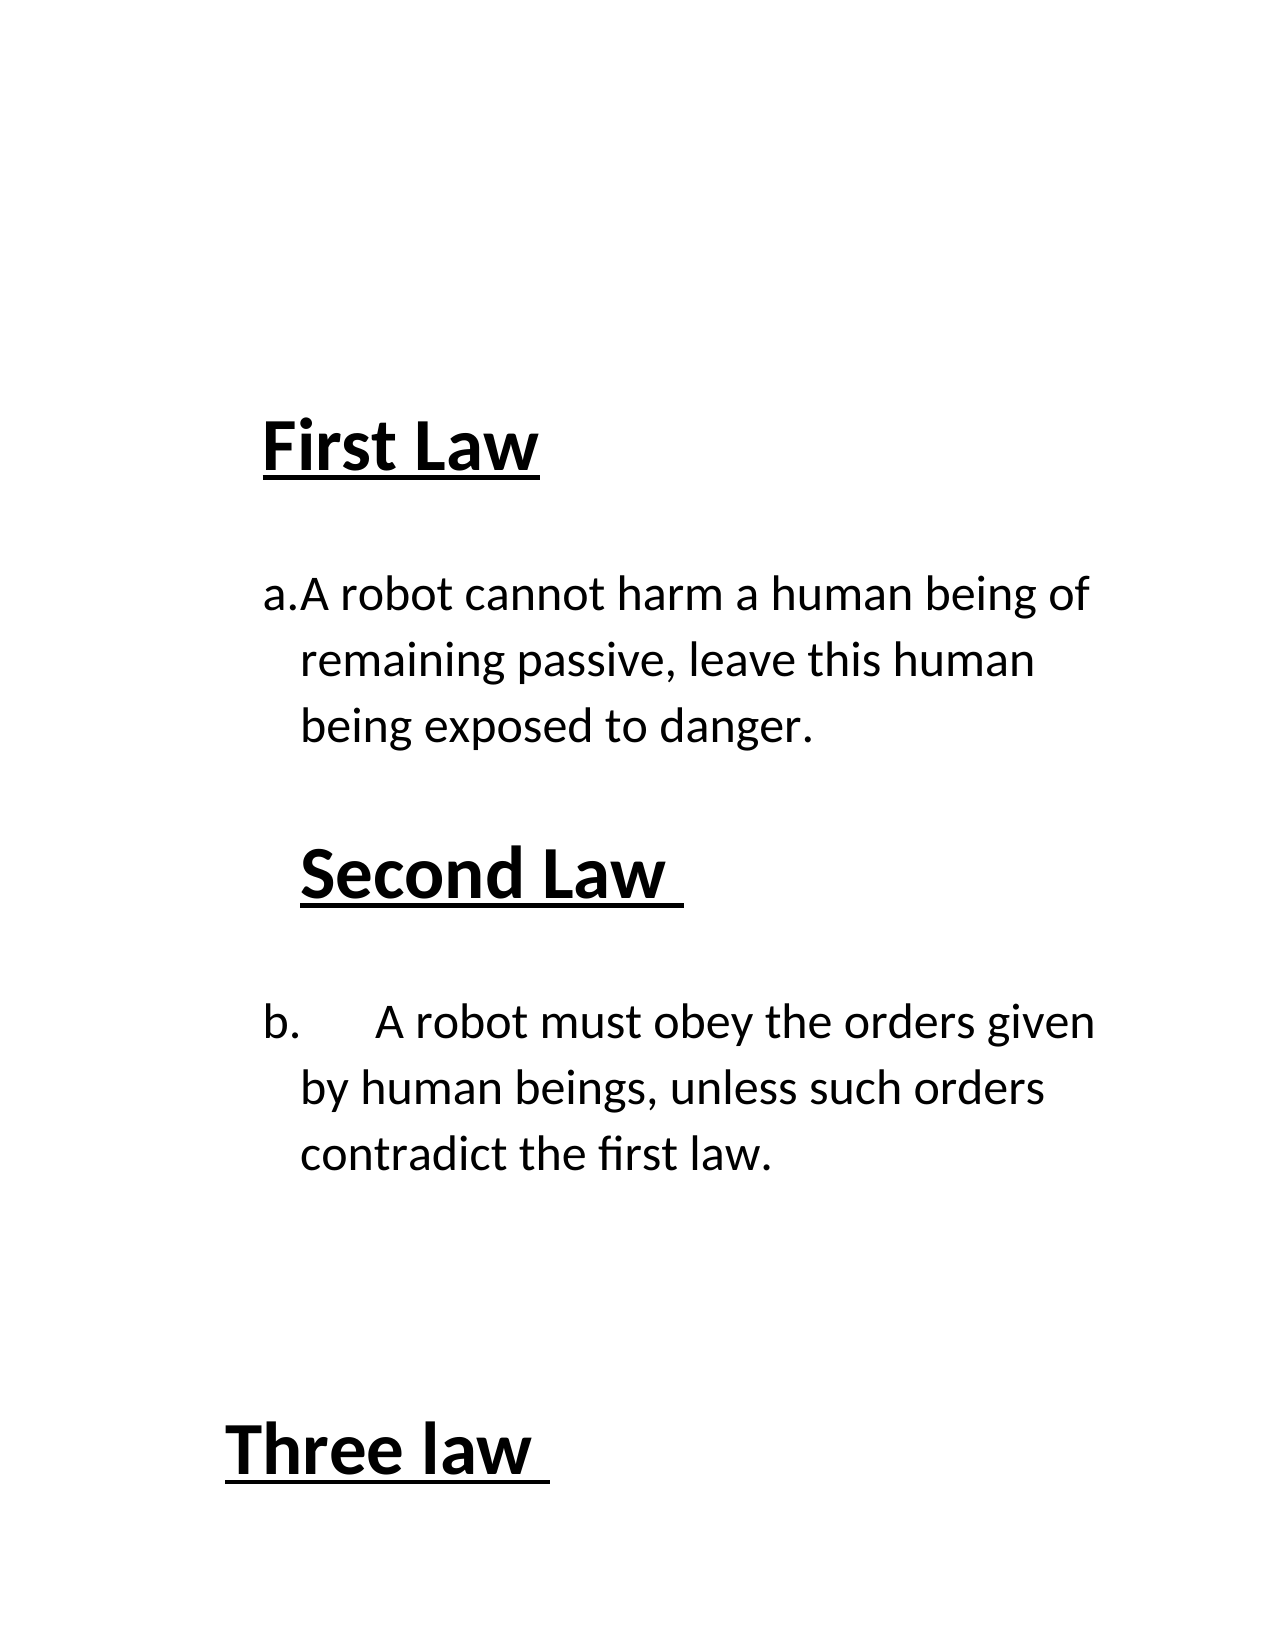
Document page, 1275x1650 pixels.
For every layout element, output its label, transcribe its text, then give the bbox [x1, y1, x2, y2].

list First Law [262, 397, 1125, 489]
list A robot must obey the orders given by human beings, unless such orders contradict the first law. [262, 990, 1125, 1183]
list A robot cannot harm a human being of remaining passive, leave this human being exposed to danger. [262, 562, 1125, 755]
text Three law [150, 1402, 1125, 1493]
list Second Law [300, 826, 1125, 917]
